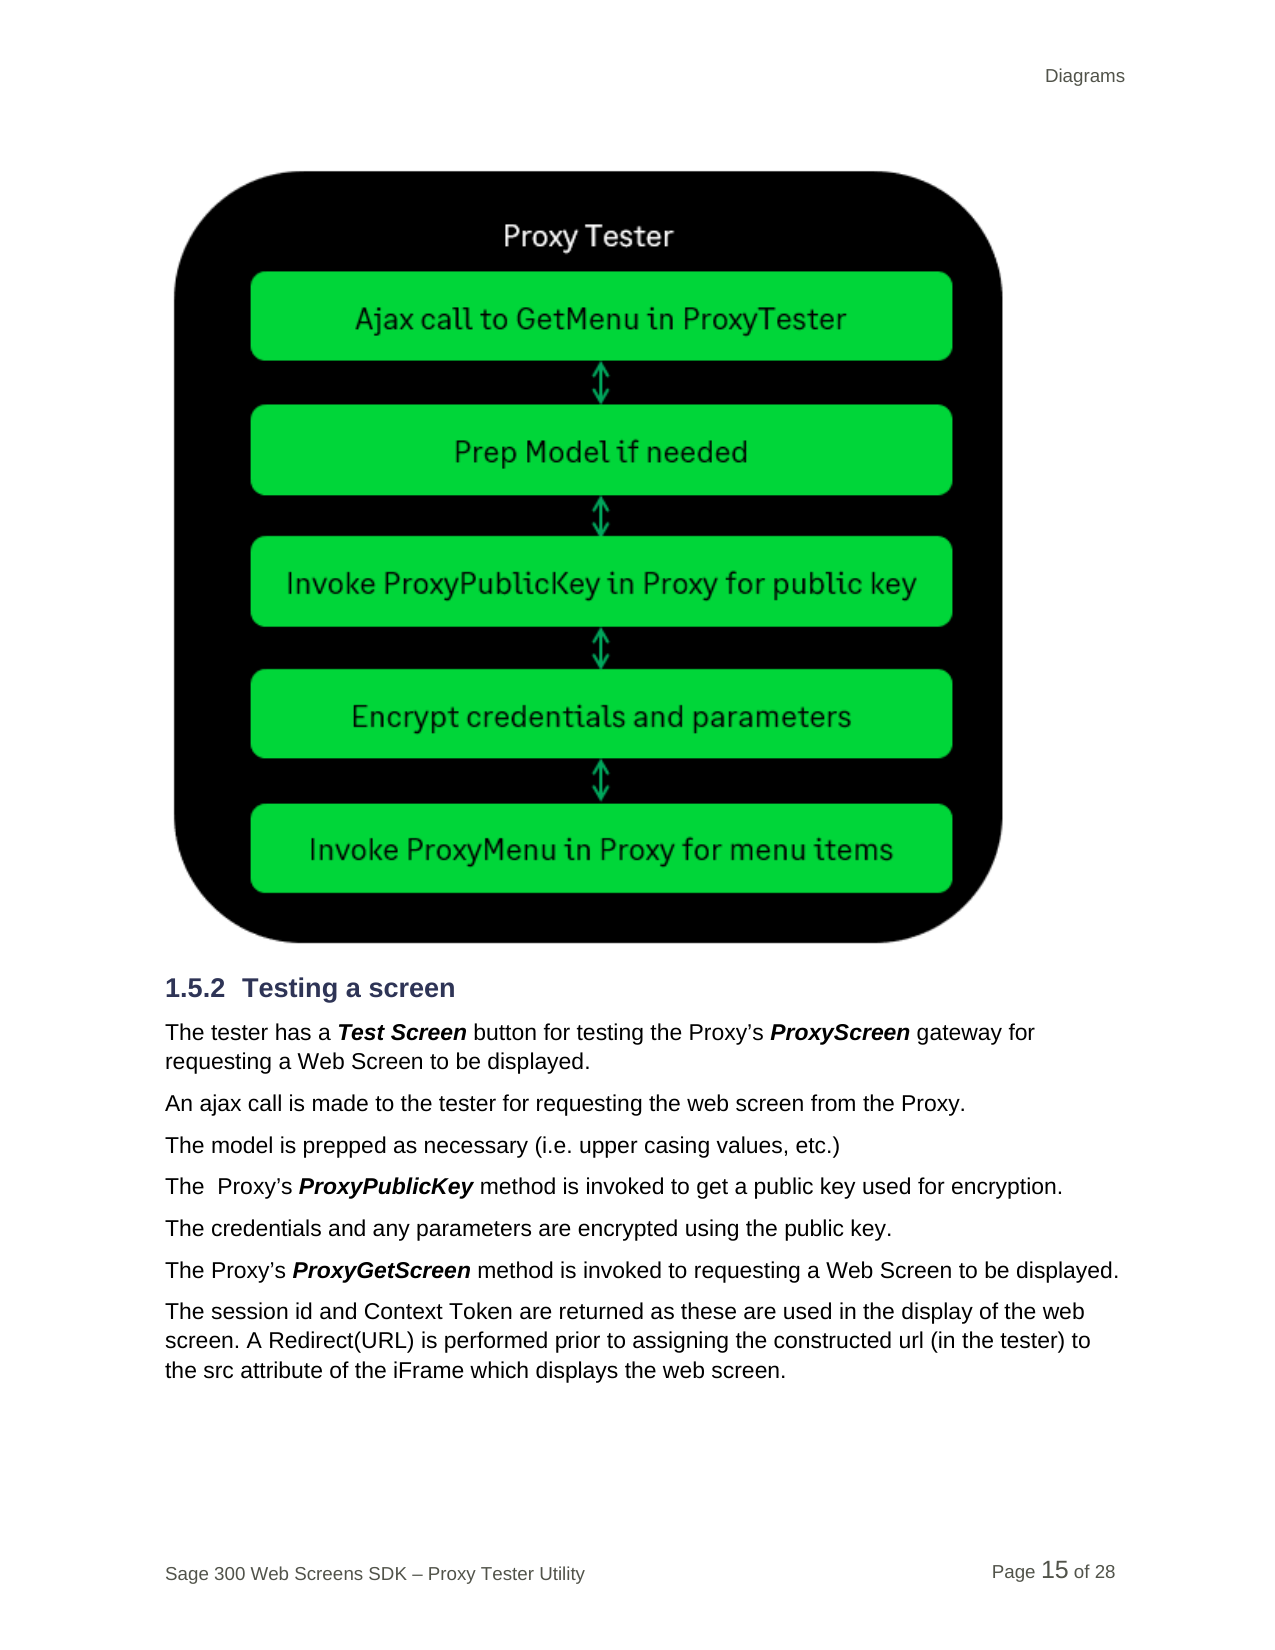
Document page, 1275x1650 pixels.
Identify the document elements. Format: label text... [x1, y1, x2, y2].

text The Proxy’s ProxyGetScreen method is invoked to requesting a Web Screen to be displayed. [165, 1254, 1125, 1283]
text The Proxy’s ProxyPublicKey method is invoked to get a public key used for encryption. [165, 1170, 1125, 1199]
text The credentials and any parameters are encrypted using the public key. [165, 1212, 1125, 1241]
subtitle Testing a screen [165, 972, 1125, 1004]
text The model is prepped as necessary (i.e. upper casing values, etc.) [165, 1129, 1125, 1158]
text The session id and Context Token are returned as these are used in the display of the web screen. A Redirect(URL) is performed prior to assigning the constructed url (in the tester) to the src attribute of the iFrame which displays the web screen. [165, 1295, 1125, 1383]
text An ajax call is made to the tester for requesting the web screen from the Proxy. [165, 1087, 1125, 1116]
picture [165, 149, 1023, 948]
text The tester has a Test Screen button for testing the Proxy’s ProxyScreen gateway for requesting a Web Screen to be displayed. [165, 1016, 1125, 1074]
